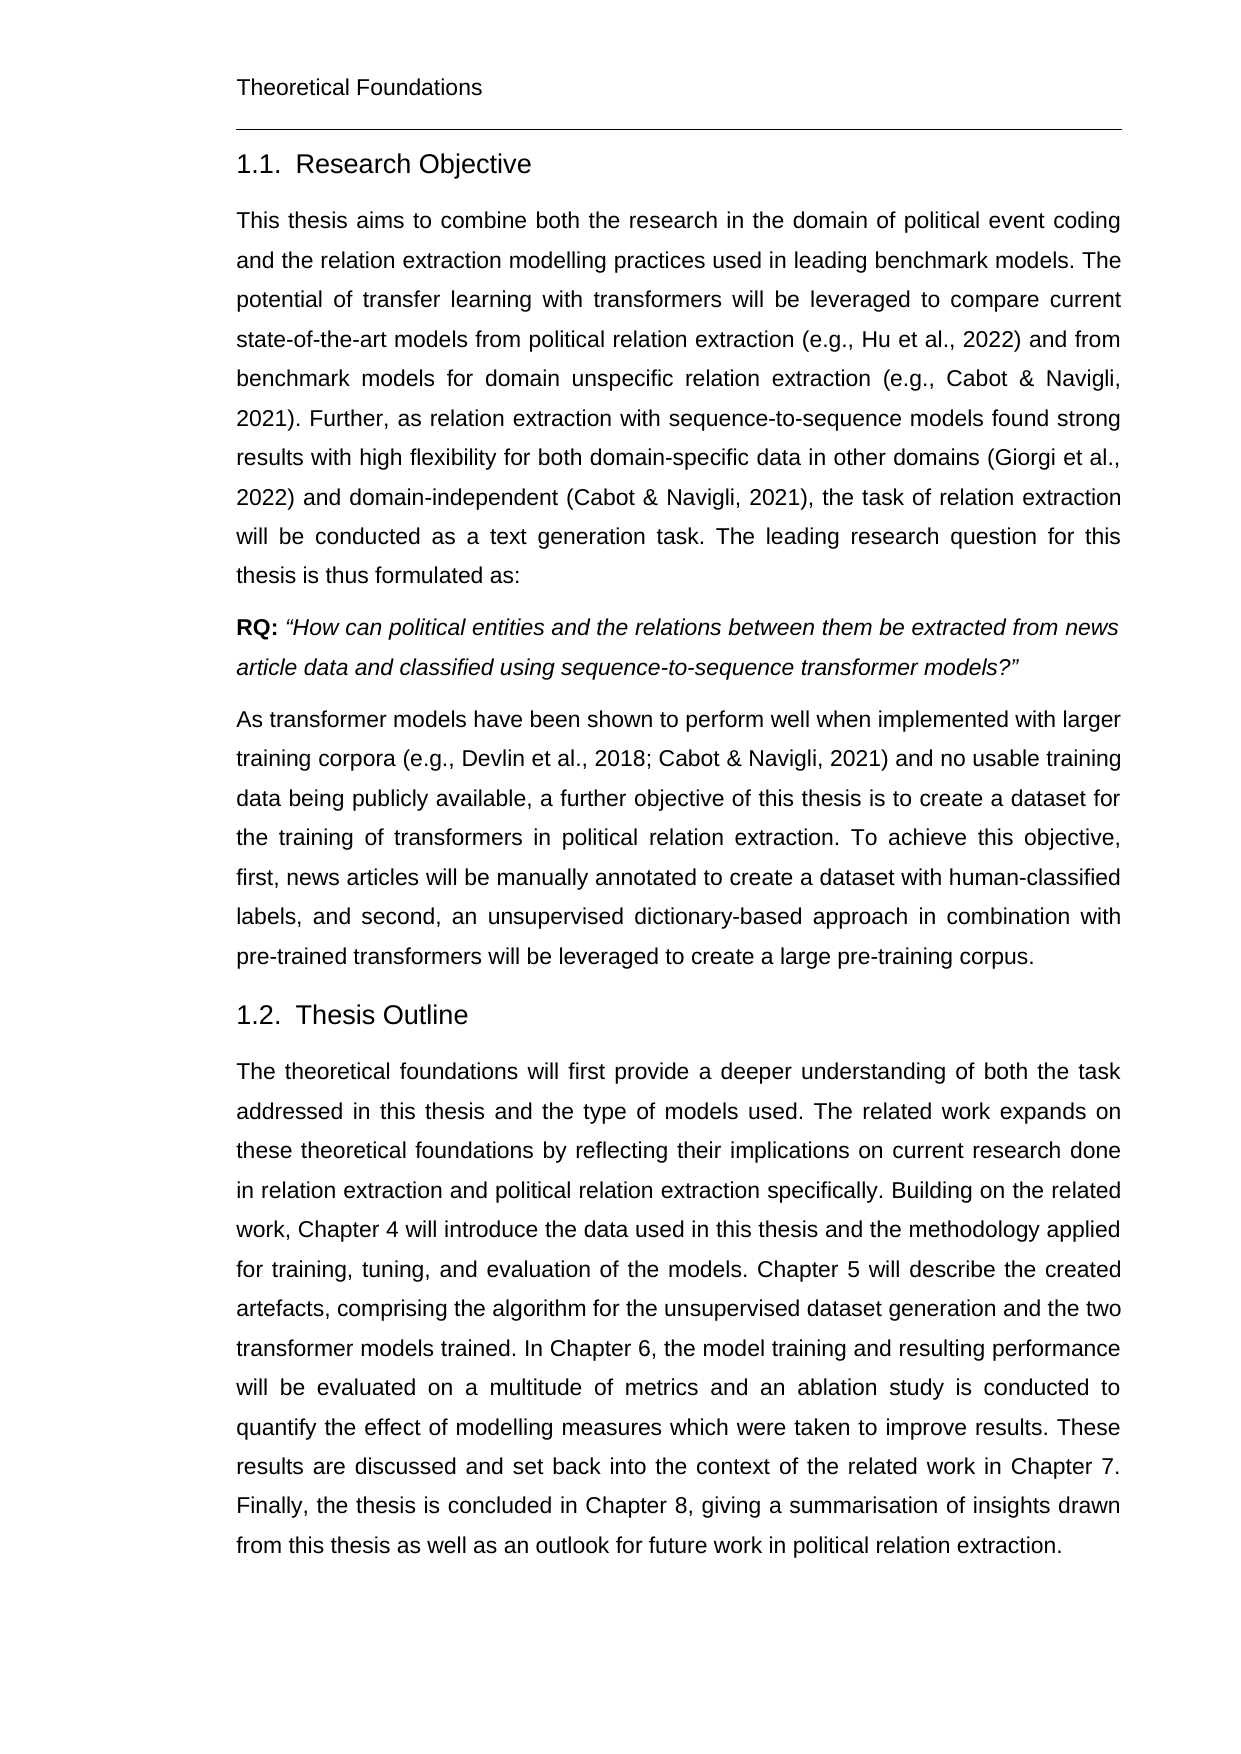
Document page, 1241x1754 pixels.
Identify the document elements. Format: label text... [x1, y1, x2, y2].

text RQ: “How can political entities and the relations between them be extracted from news article data and classified using sequence-to-sequence transformer models?” [236, 614, 1122, 680]
text This thesis aims to combine both the research in the domain of political event coding and the relation extraction modelling practices used in leading benchmark models. The potential of transfer learning with transformers will be leveraged to compare current state-of-the-art models from political relation extraction (e.g., Hu et al., 2022) and from benchmark models for domain unspecific relation extraction (e.g., Cabot & Navigli, 2021). Further, as relation extraction with sequence-to-sequence models found strong results with high flexibility for both domain-specific data in other domains (Giorgi et al., 2022) and domain-independent (Cabot & Navigli, 2021), the task of relation extraction will be conducted as a text generation task. The leading research question for this thesis is thus formulated as: [236, 207, 1122, 589]
text The theoretical foundations will first provide a deeper understanding of both the task addressed in this thesis and the type of models used. The related work expands on these theoretical foundations by reflecting their implications on current research done in relation extraction and political relation extraction specifically. Building on the related work, Chapter 4 will introduce the data used in this thesis and the methodology applied for training, tuning, and evaluation of the models. Chapter 5 will describe the created artefacts, comprising the algorithm for the unsupervised dataset generation and the two transformer models trained. In Chapter 6, the model training and resulting performance will be evaluated on a multitude of metrics and an ablation study is conducted to quantify the effect of modelling measures which were taken to improve results. These results are discussed and set back into the context of the related work in Chapter 7. Finally, the thesis is concluded in Chapter 8, giving a summarisation of insights drawn from this thesis as well as an outlook for future work in political relation extraction. [236, 1058, 1122, 1558]
subtitle Thesis Outline [236, 999, 1122, 1030]
text As transformer models have been shown to perform well when implemented with larger training corpora (e.g., Devlin et al., 2018; Cabot & Navigli, 2021) and no usable training data being publicly available, a further objective of this thesis is to create a dataset for the training of transformers in political relation extraction. To achieve this objective, first, news articles will be manually annotated to create a dataset with human-classified labels, and second, an unsupervised dictionary-based approach in combination with pre-trained transformers will be leveraged to create a large pre-training corpus. [236, 706, 1122, 969]
subtitle Research Objective [236, 148, 1122, 179]
